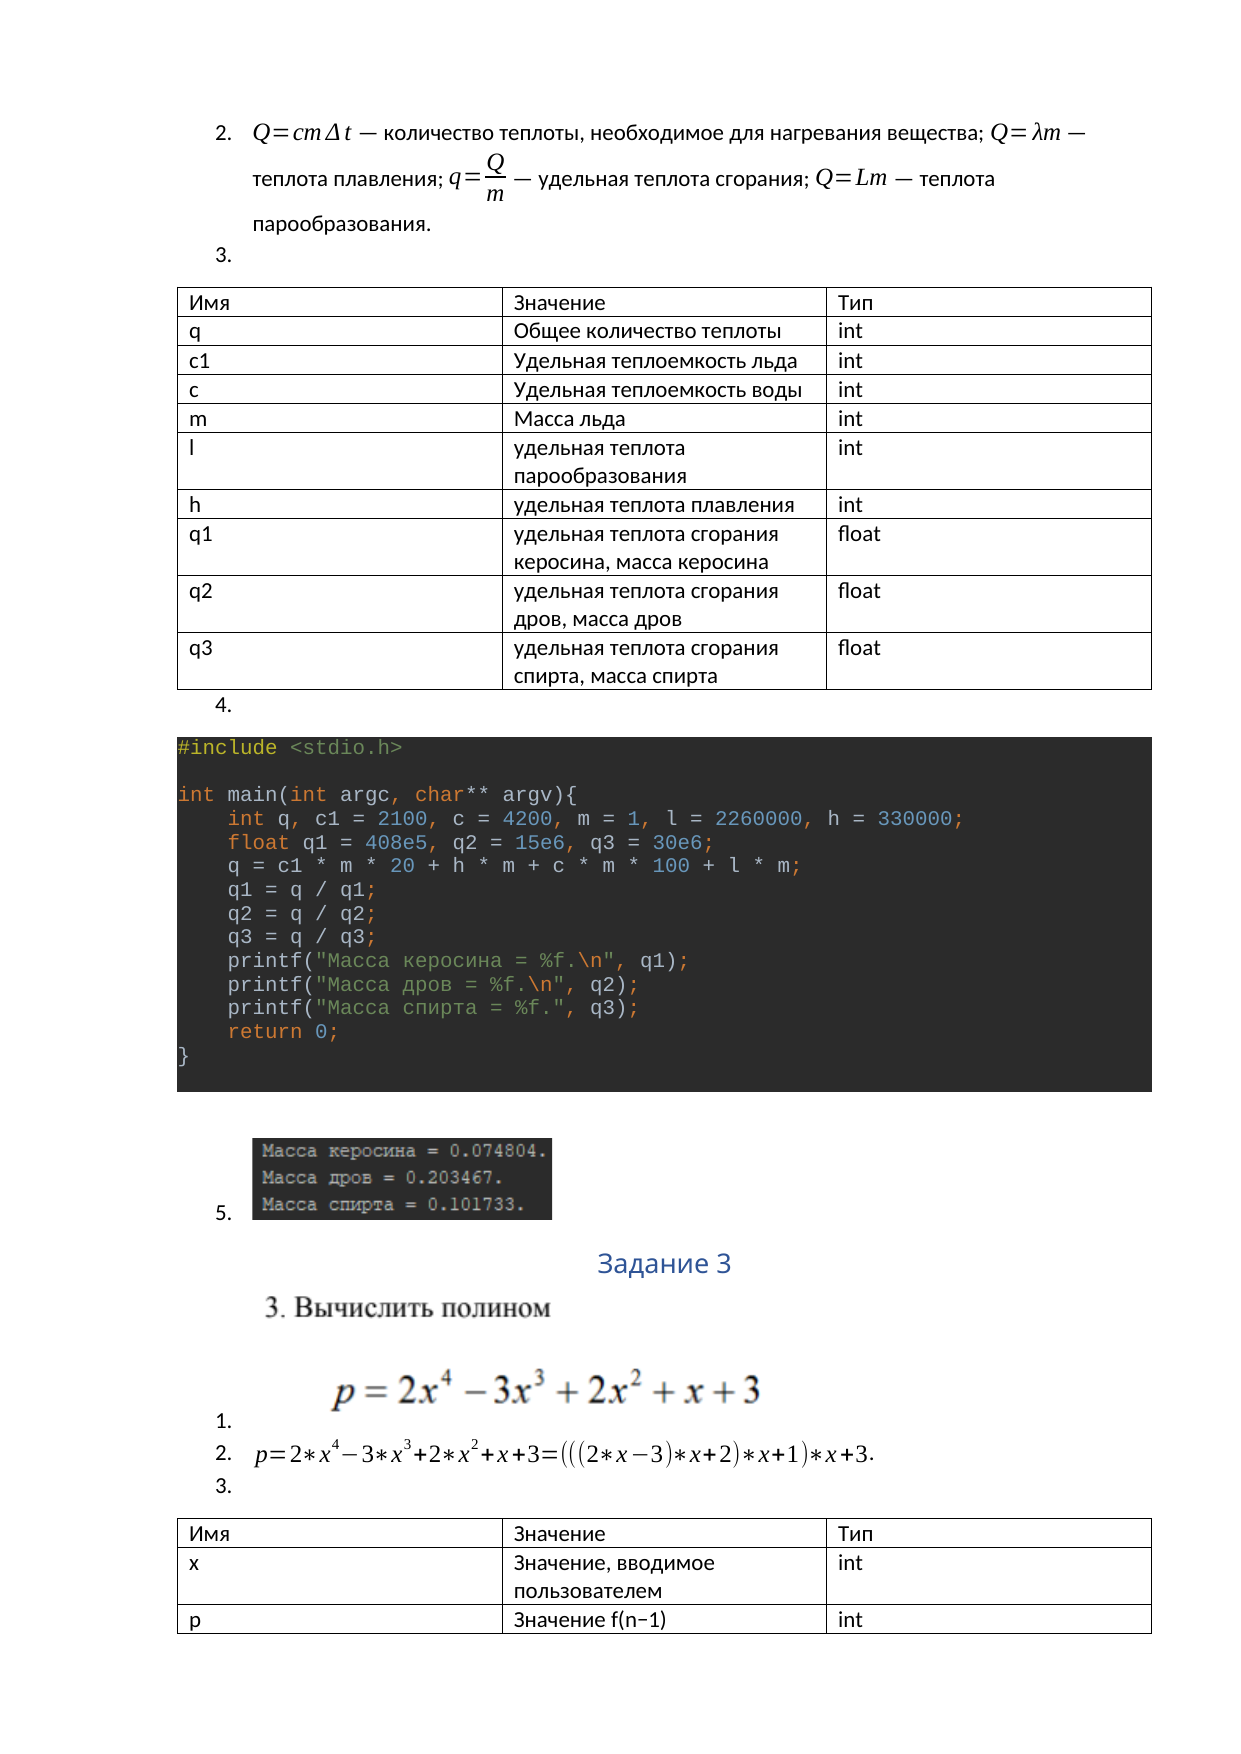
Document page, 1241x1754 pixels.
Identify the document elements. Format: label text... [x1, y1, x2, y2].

table_cell Общее количество теплоты [503, 317, 826, 345]
table_cell q [178, 317, 502, 345]
table_cell удельная теплота сгорания спирта, масса спирта [503, 633, 826, 689]
table_cell m [178, 404, 502, 432]
subtitle Задание 3 [177, 1244, 1152, 1281]
table_cell q2 [178, 576, 502, 632]
table_header Тип [827, 1519, 1151, 1547]
table_cell Удельная теплоемкость льда [503, 346, 826, 374]
table_cell Масса льда [503, 404, 826, 432]
table_cell Значение f(n−1) [503, 1605, 826, 1633]
picture [252, 1138, 553, 1220]
table_cell q1 [178, 519, 502, 575]
picture [252, 1284, 778, 1429]
table_cell удельная теплота сгорания дров, масса дров [503, 576, 826, 632]
table_cell float [827, 633, 1151, 689]
table_cell удельная теплота парообразования [503, 433, 826, 489]
table_cell float [827, 576, 1151, 632]
table_cell c [178, 375, 502, 403]
text #include <stdio.h> int main(int argc, char** argv){ int q, c1 = 2100, c = 4200, m = 1, l = 2260000, h = 330000; float q1 = 408e5, q2 = 15e6, q3 = 30e6; q = c1 * m * 20 + h * m + c * m * 100 + l * m; q1 = q / q1; q2 = q / q2; q3 = q / q3; printf("Масса керосина = %f.\n", q1); printf("Масса дров = %f.\n", q2); printf("Масса спирта = %f.", q3); return 0; } [177, 737, 1152, 1068]
table_header Значение [503, 1519, 826, 1547]
table_cell h [178, 490, 502, 518]
table_header Имя [178, 1519, 502, 1547]
table_header Имя [178, 288, 502, 316]
table_header Значение [503, 288, 826, 316]
table_cell int [827, 346, 1151, 374]
table_cell float [827, 519, 1151, 575]
table_cell удельная теплота плавления [503, 490, 826, 518]
table_cell int [827, 404, 1151, 432]
table_cell int [827, 490, 1151, 518]
table_cell Удельная теплоемкость воды [503, 375, 826, 403]
table_cell c1 [178, 346, 502, 374]
table_cell l [178, 433, 502, 489]
table_cell q3 [178, 633, 502, 689]
table_header Тип [827, 288, 1151, 316]
table_cell int [827, 1548, 1151, 1604]
table_cell int [827, 1605, 1151, 1633]
table_cell int [827, 317, 1151, 345]
table_cell int [827, 433, 1151, 489]
list — количество теплоты, необходимое для нагревания вещества; — теплота плавления; — удельная теплота сгорания; — теплота парообразования. [215, 118, 1152, 237]
list . [215, 1436, 1152, 1469]
table_cell удельная теплота сгорания керосина, масса керосина [503, 519, 826, 575]
table_cell x [178, 1548, 502, 1604]
table_cell p [178, 1605, 502, 1633]
table_cell Значение, вводимое пользователем [503, 1548, 826, 1604]
table_cell int [827, 375, 1151, 403]
